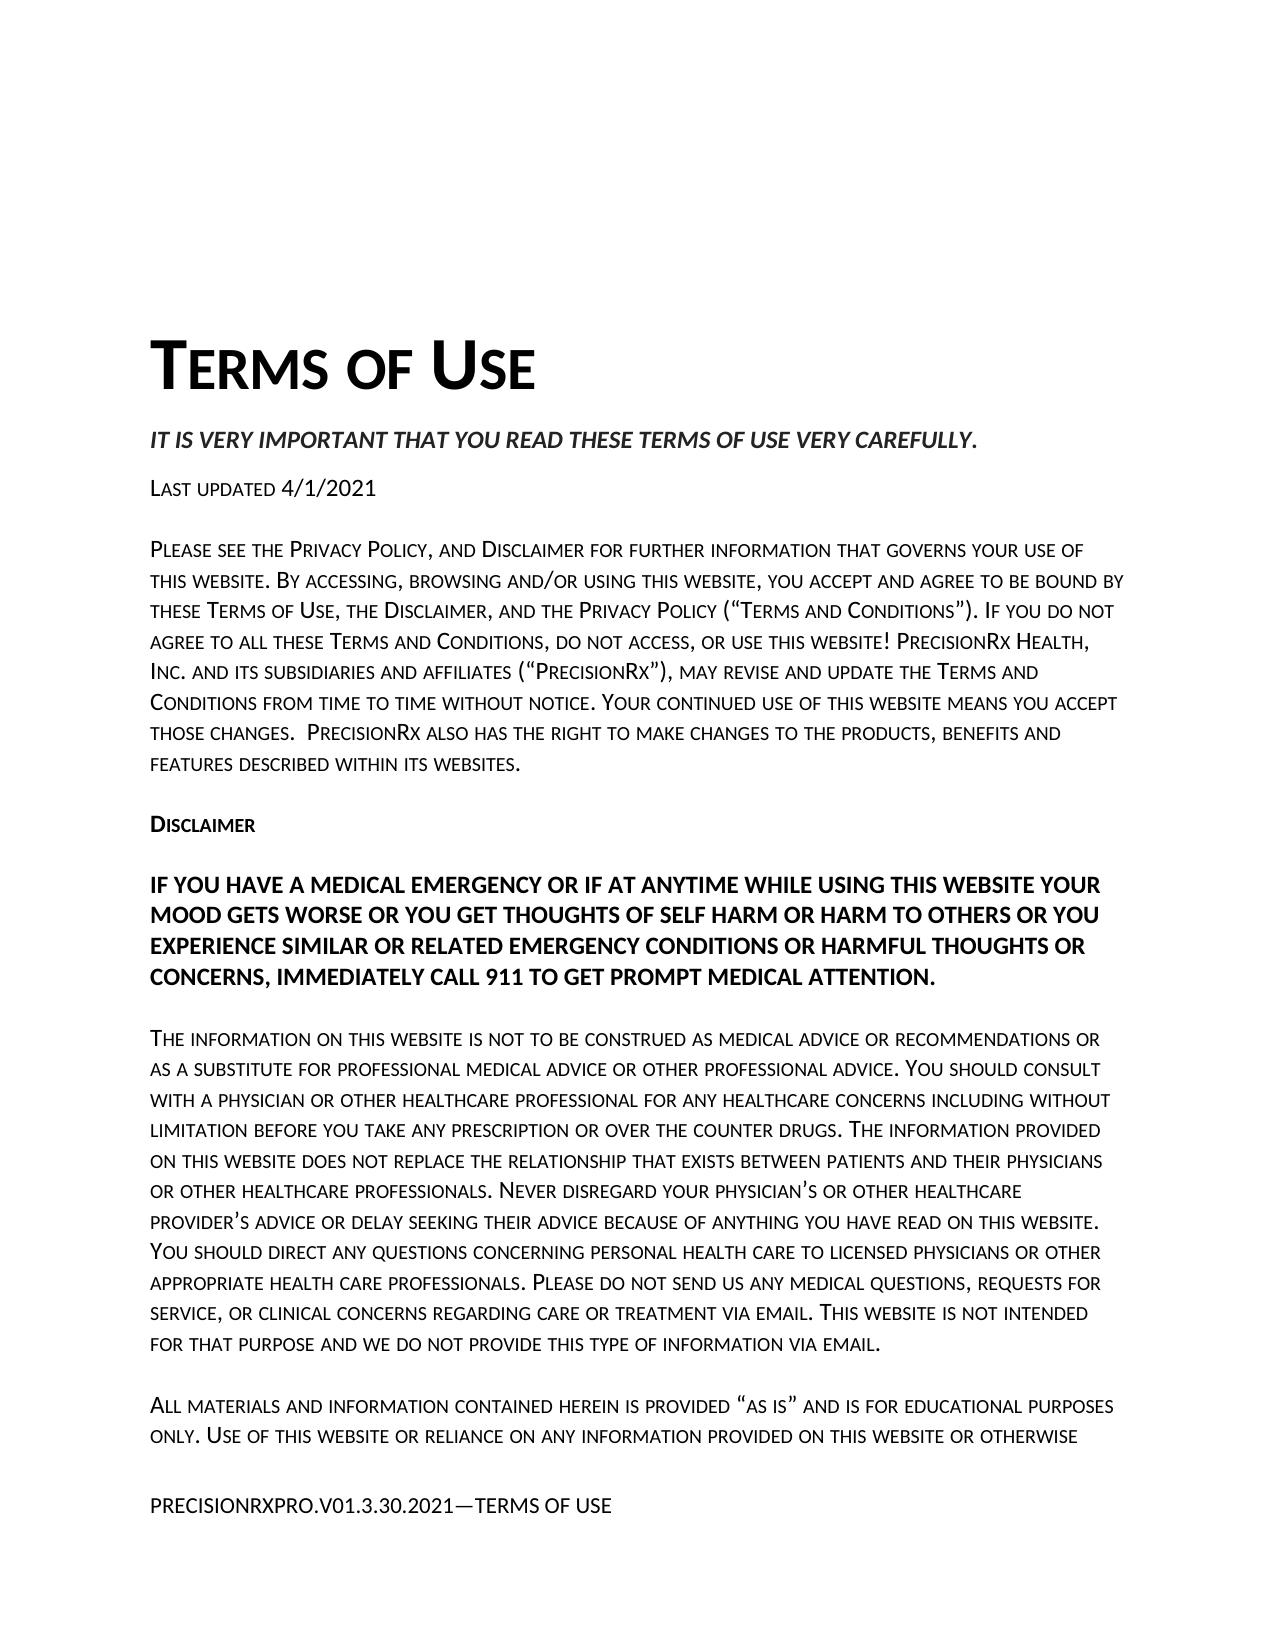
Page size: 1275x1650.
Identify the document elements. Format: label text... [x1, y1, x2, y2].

text IF YOU HAVE A MEDICAL EMERGENCY OR IF AT ANYTIME WHILE USING THIS WEBSITE YOUR MOOD GETS WORSE OR YOU GET THOUGHTS OF SELF HARM OR HARM TO OTHERS OR YOU EXPERIENCE SIMILAR OR RELATED EMERGENCY CONDITIONS OR HARMFUL THOUGHTS OR CONCERNS, IMMEDIATELY CALL 911 TO GET PROMPT MEDICAL ATTENTION. [150, 869, 1125, 991]
text Please see the Privacy Policy, and Disclaimer for further information that governs your use of this website. By accessing, browsing and/or using this website, you accept and agree to be bound by these Terms of Use, the Disclaimer, and the Privacy Policy (“Terms and Conditions”). If you do not agree to all these Terms and Conditions, do not access, or use this website! PrecisionRx Health, Inc. and its subsidiaries and affiliates (“PrecisionRx”), may revise and update the Terms and Conditions from time to time without notice. Your continued use of this website means you accept those changes. PrecisionRx also has the right to make changes to the products, benefits and features described within its websites. [150, 533, 1125, 778]
text IT IS VERY IMPORTANT THAT YOU READ THESE TERMS OF USE VERY CAREFULLY. [150, 408, 1125, 455]
text Disclaimer [150, 808, 1125, 839]
text Terms of Use [150, 317, 1125, 408]
text The information on this website is not to be construed as medical advice or recommendations or as a substitute for professional medical advice or other professional advice. You should consult with a physician or other healthcare professional for any healthcare concerns including without limitation before you take any prescription or over the counter drugs. The information provided on this website does not replace the relationship that exists between patients and their physicians or other healthcare professionals. Never disregard your physician’s or other healthcare provider’s advice or delay seeking their advice because of anything you have read on this website. You should direct any questions concerning personal health care to licensed physicians or other appropriate health care professionals. Please do not send us any medical questions, requests for service, or clinical concerns regarding care or treatment via email. This website is not intended for that purpose and we do not provide this type of information via email. [150, 1022, 1125, 1357]
text Last updated 4/1/2021 [150, 472, 1125, 502]
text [150, 1389, 1125, 1450]
